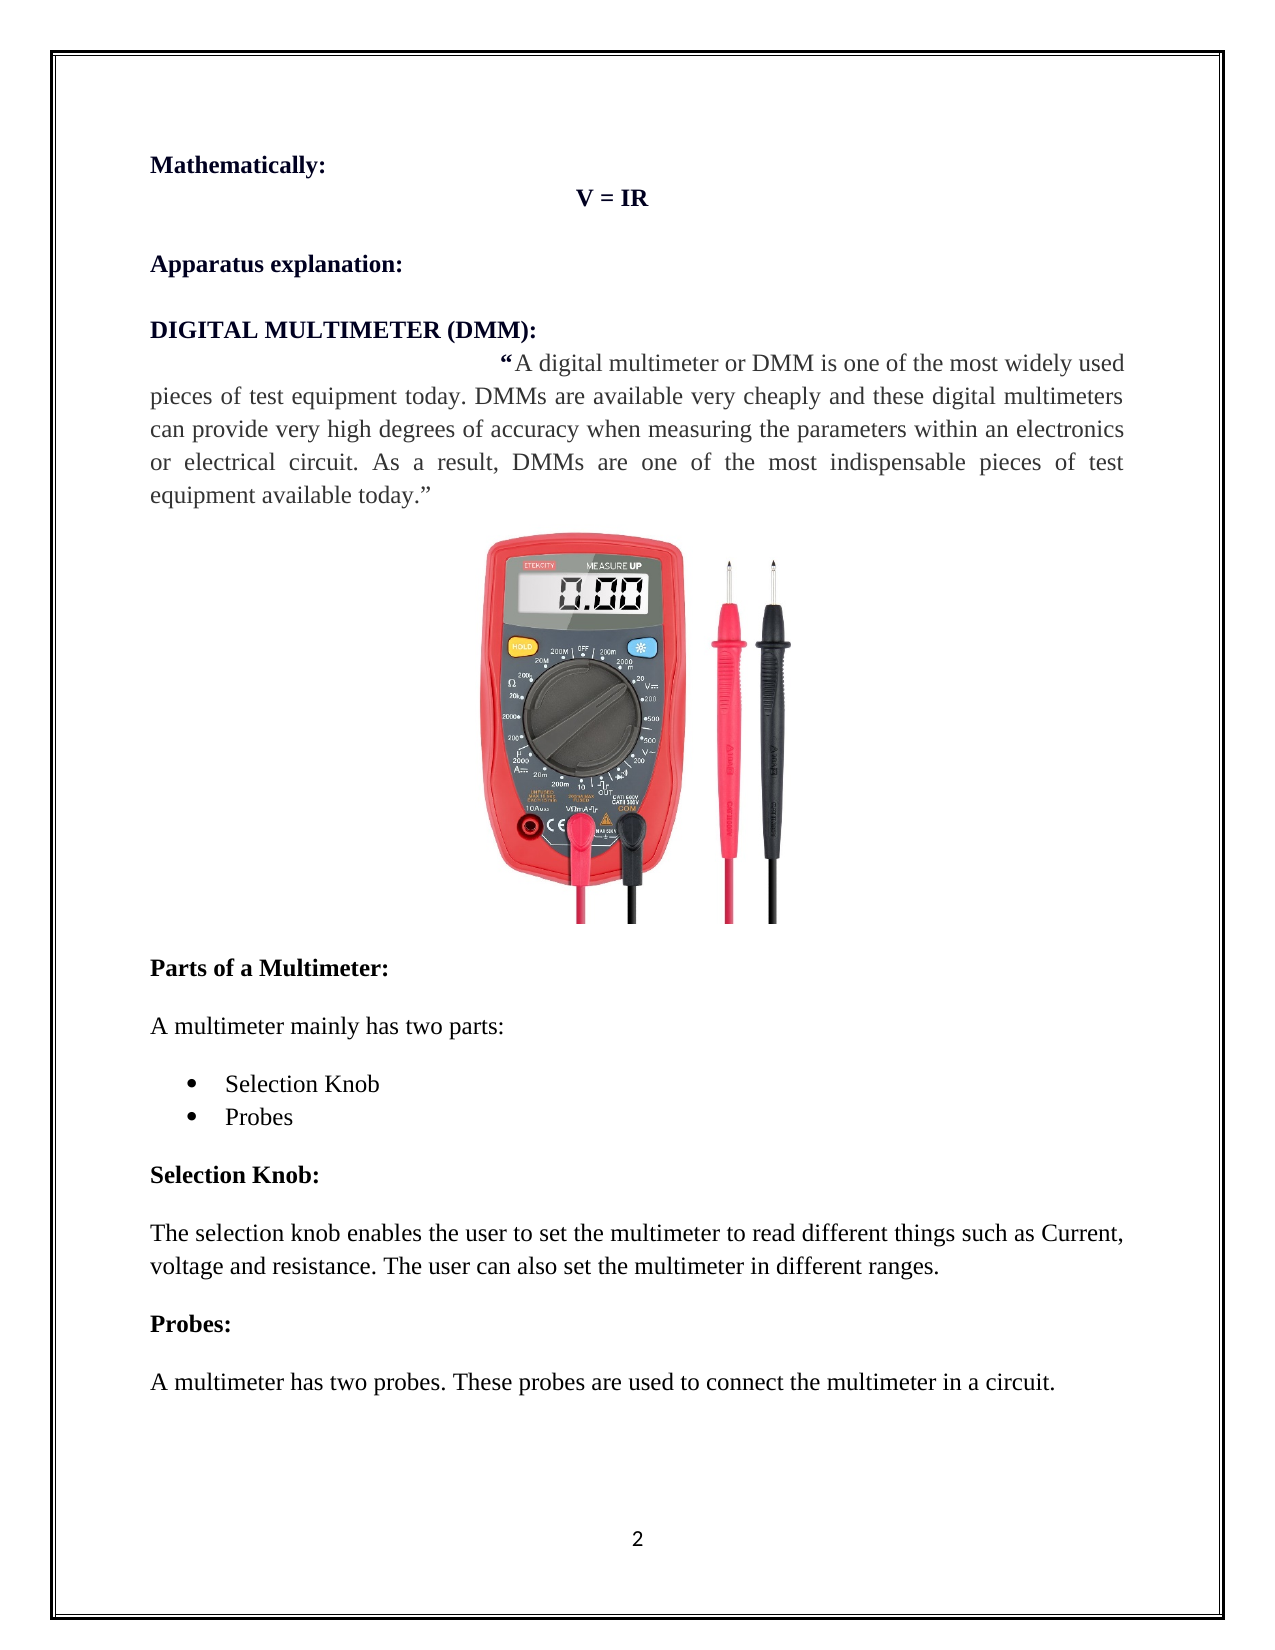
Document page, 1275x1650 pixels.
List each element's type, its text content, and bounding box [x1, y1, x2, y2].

list Selection Knob [187, 1069, 1125, 1098]
list Probes [187, 1102, 1125, 1131]
list Apparatus explanation: [150, 249, 1125, 278]
text A multimeter mainly has two parts: [150, 1011, 1125, 1039]
picture [431, 513, 842, 924]
text The selection knob enables the user to set the multimeter to read different things such as Current, voltage and resistance. The user can also set the multimeter in different ranges. [150, 1218, 1125, 1280]
text Parts of a Multimeter: [150, 953, 1125, 982]
list DIGITAL MULTIMETER (DMM): [150, 315, 1125, 344]
list “A digital multimeter or DMM is one of the most widely used pieces of test equipment today. DMMs are available very cheaply and these digital multimeters can provide very high degrees of accuracy when measuring the parameters within an electronics or electrical circuit. As a result, DMMs are one of the most indispensable pieces of test equipment available today.” [150, 476, 1125, 509]
list Mathematically: [150, 150, 1125, 179]
list “A digital multimeter or DMM is one of the most widely used pieces of test equipment today. DMMs are available very cheaply and these digital multimeters can provide very high degrees of accuracy when measuring the parameters within an electronics or electrical circuit. As a result, DMMs are one of the most indispensable pieces of test equipment available today.” [150, 348, 1125, 381]
list V = IR [150, 183, 1125, 212]
text A multimeter has two probes. These probes are used to connect the multimeter in a circuit. [150, 1367, 1125, 1396]
text Selection Knob: [150, 1160, 1125, 1189]
text Probes: [150, 1309, 1125, 1338]
